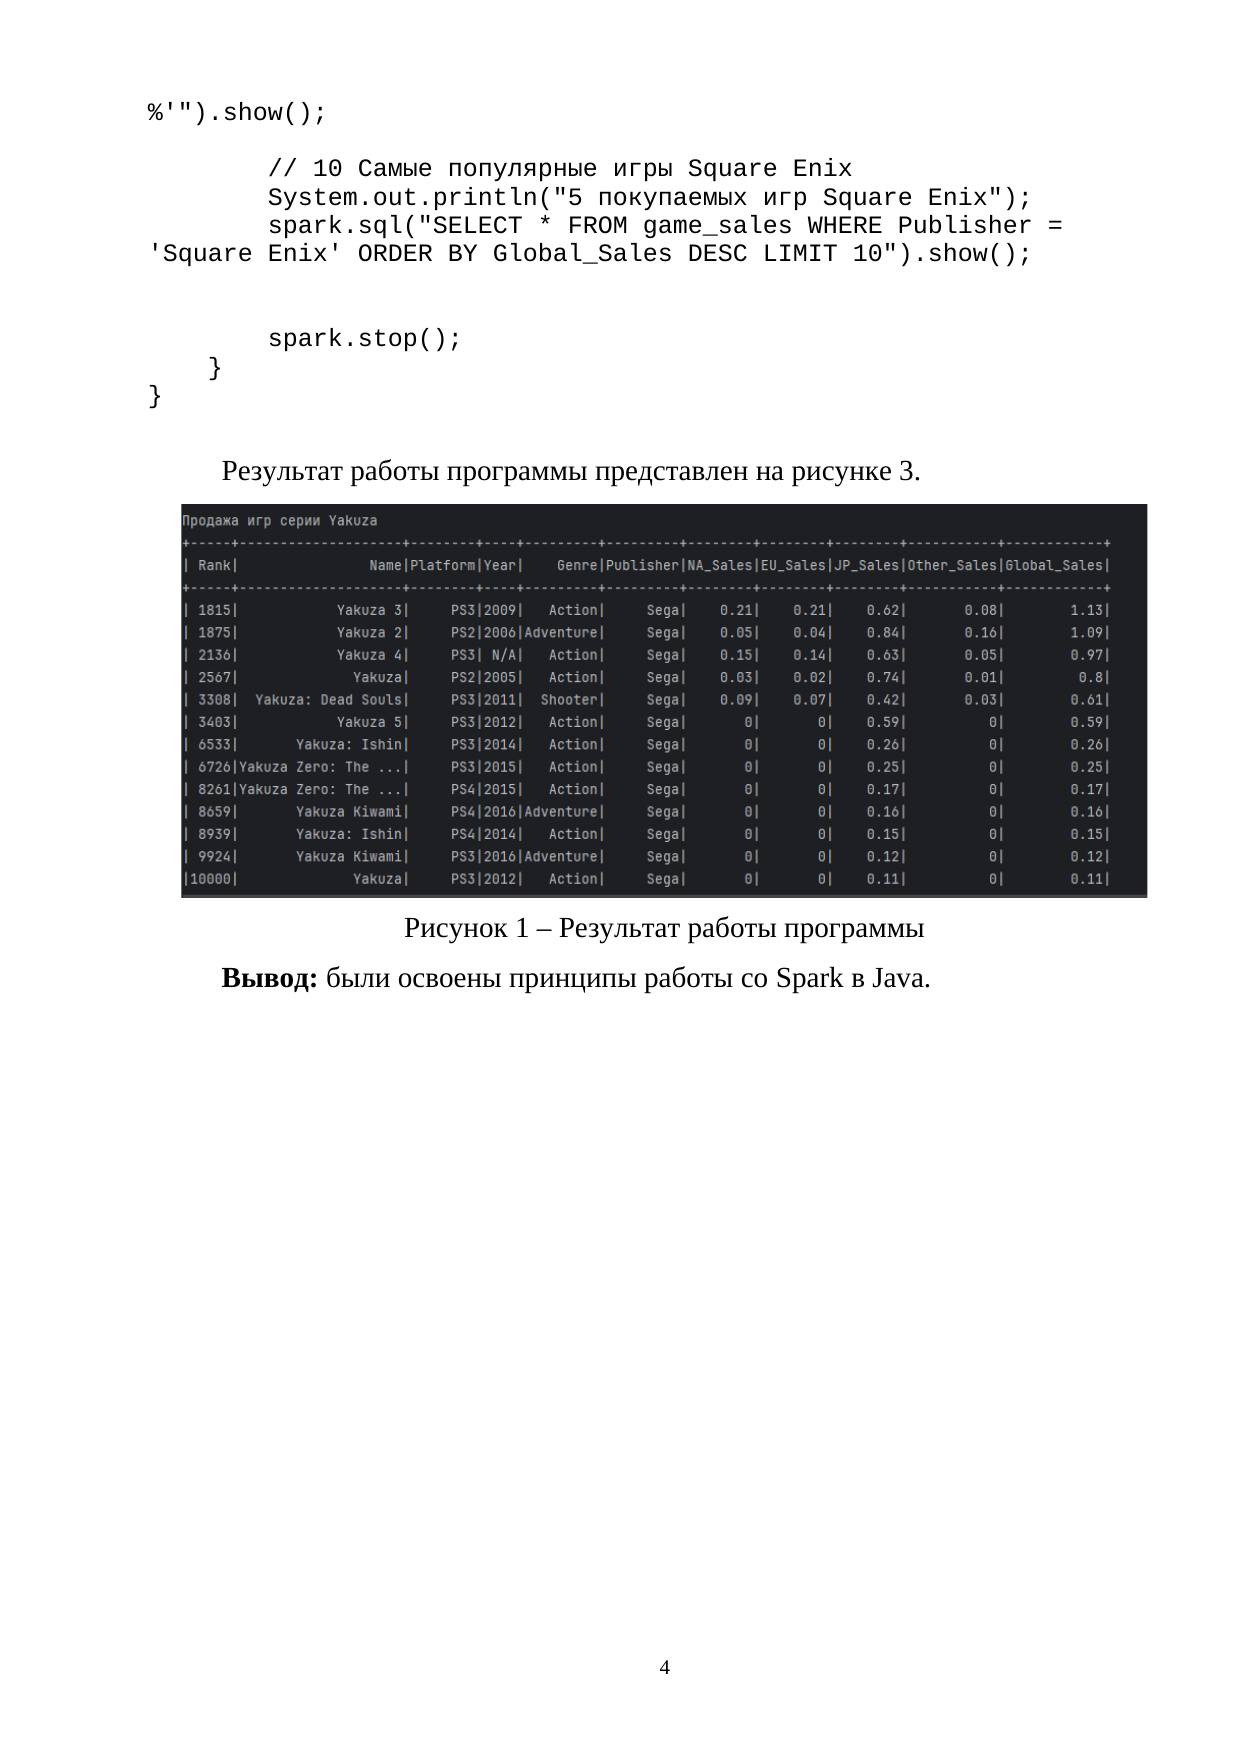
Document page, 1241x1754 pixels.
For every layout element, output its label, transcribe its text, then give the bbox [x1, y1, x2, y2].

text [148, 99, 1181, 411]
text Вывод: были освоены принципы работы со Spark в Java. [148, 960, 1181, 994]
text Рисунок 1 – Результат работы программы [148, 910, 1181, 943]
text Результат работы программы представлен на рисунке 3. [148, 453, 1181, 487]
picture [181, 504, 1148, 898]
